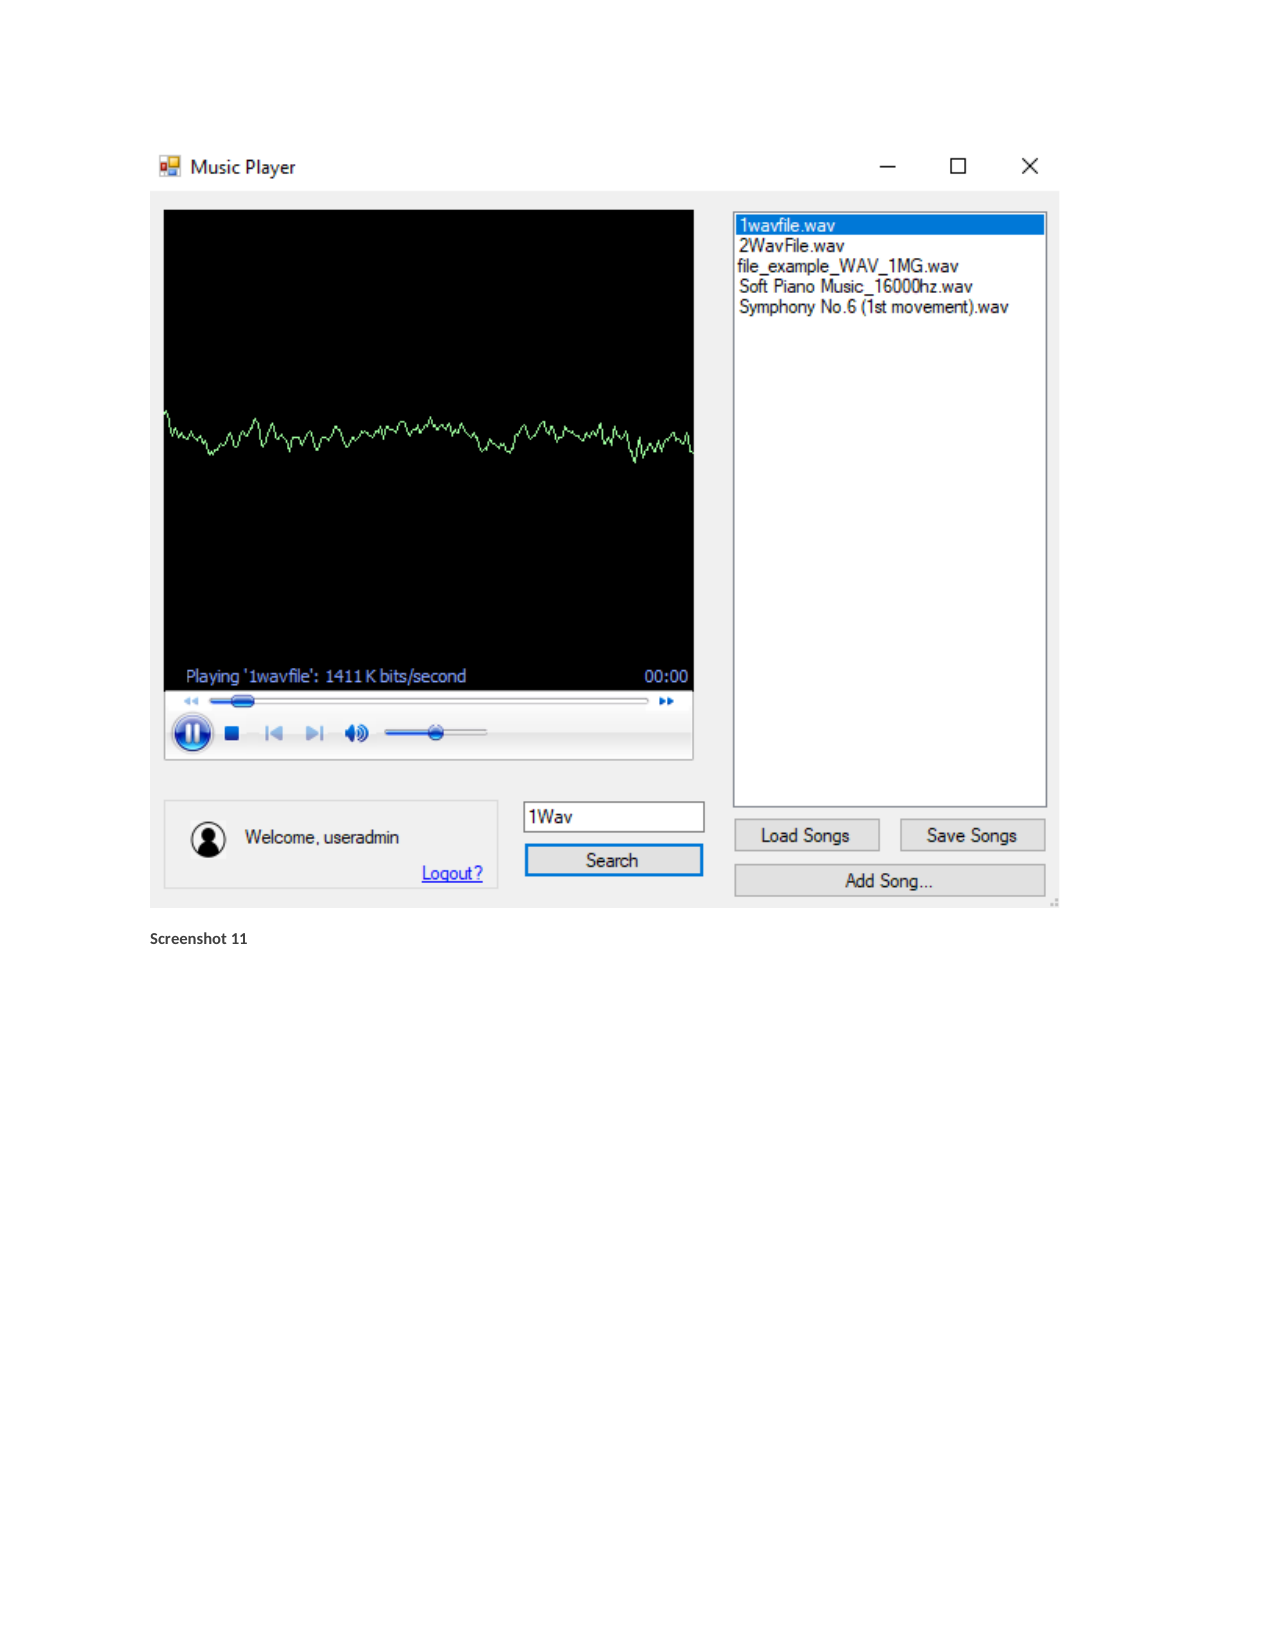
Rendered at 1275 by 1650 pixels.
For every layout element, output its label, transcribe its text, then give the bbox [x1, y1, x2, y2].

picture [150, 150, 1060, 908]
text Screenshot 11 [150, 928, 1125, 949]
